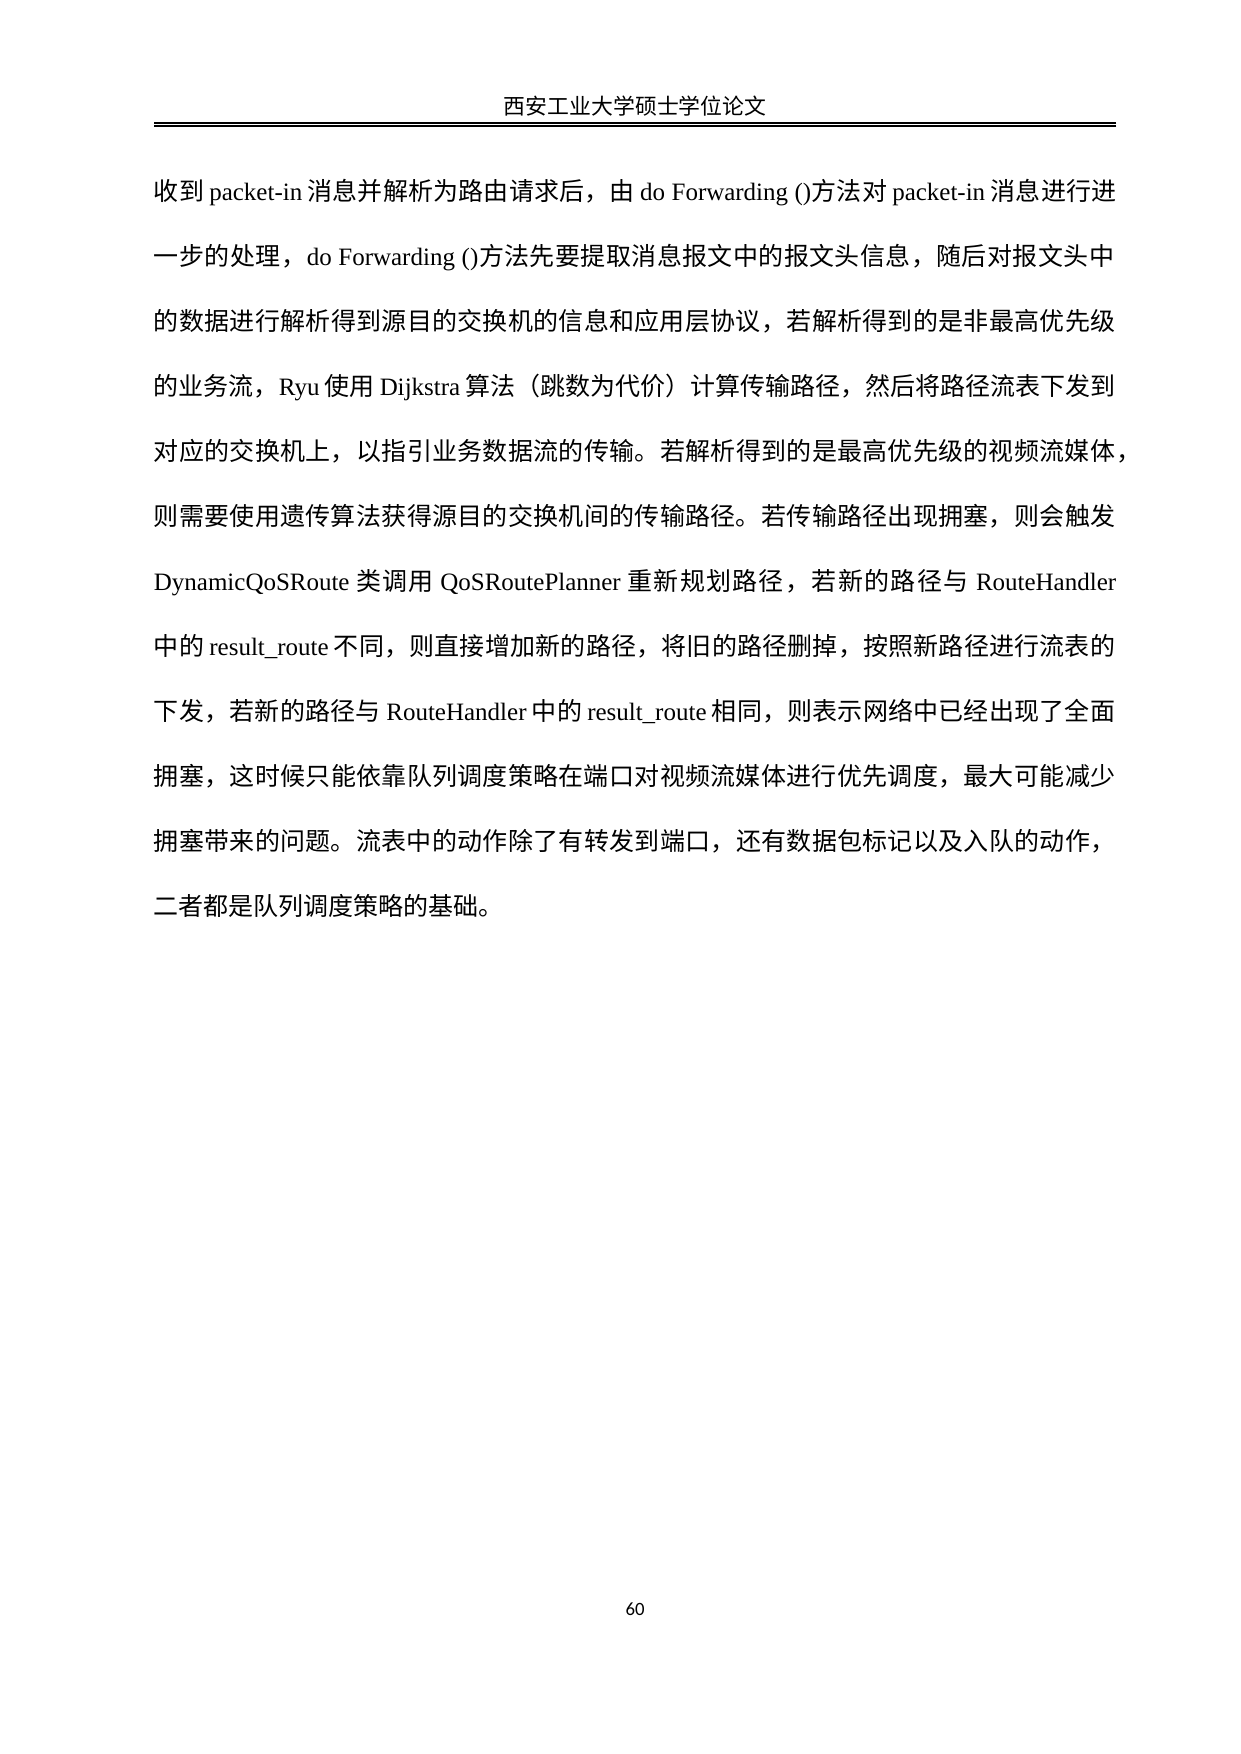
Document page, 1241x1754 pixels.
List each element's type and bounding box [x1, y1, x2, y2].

text [154, 157, 1116, 937]
